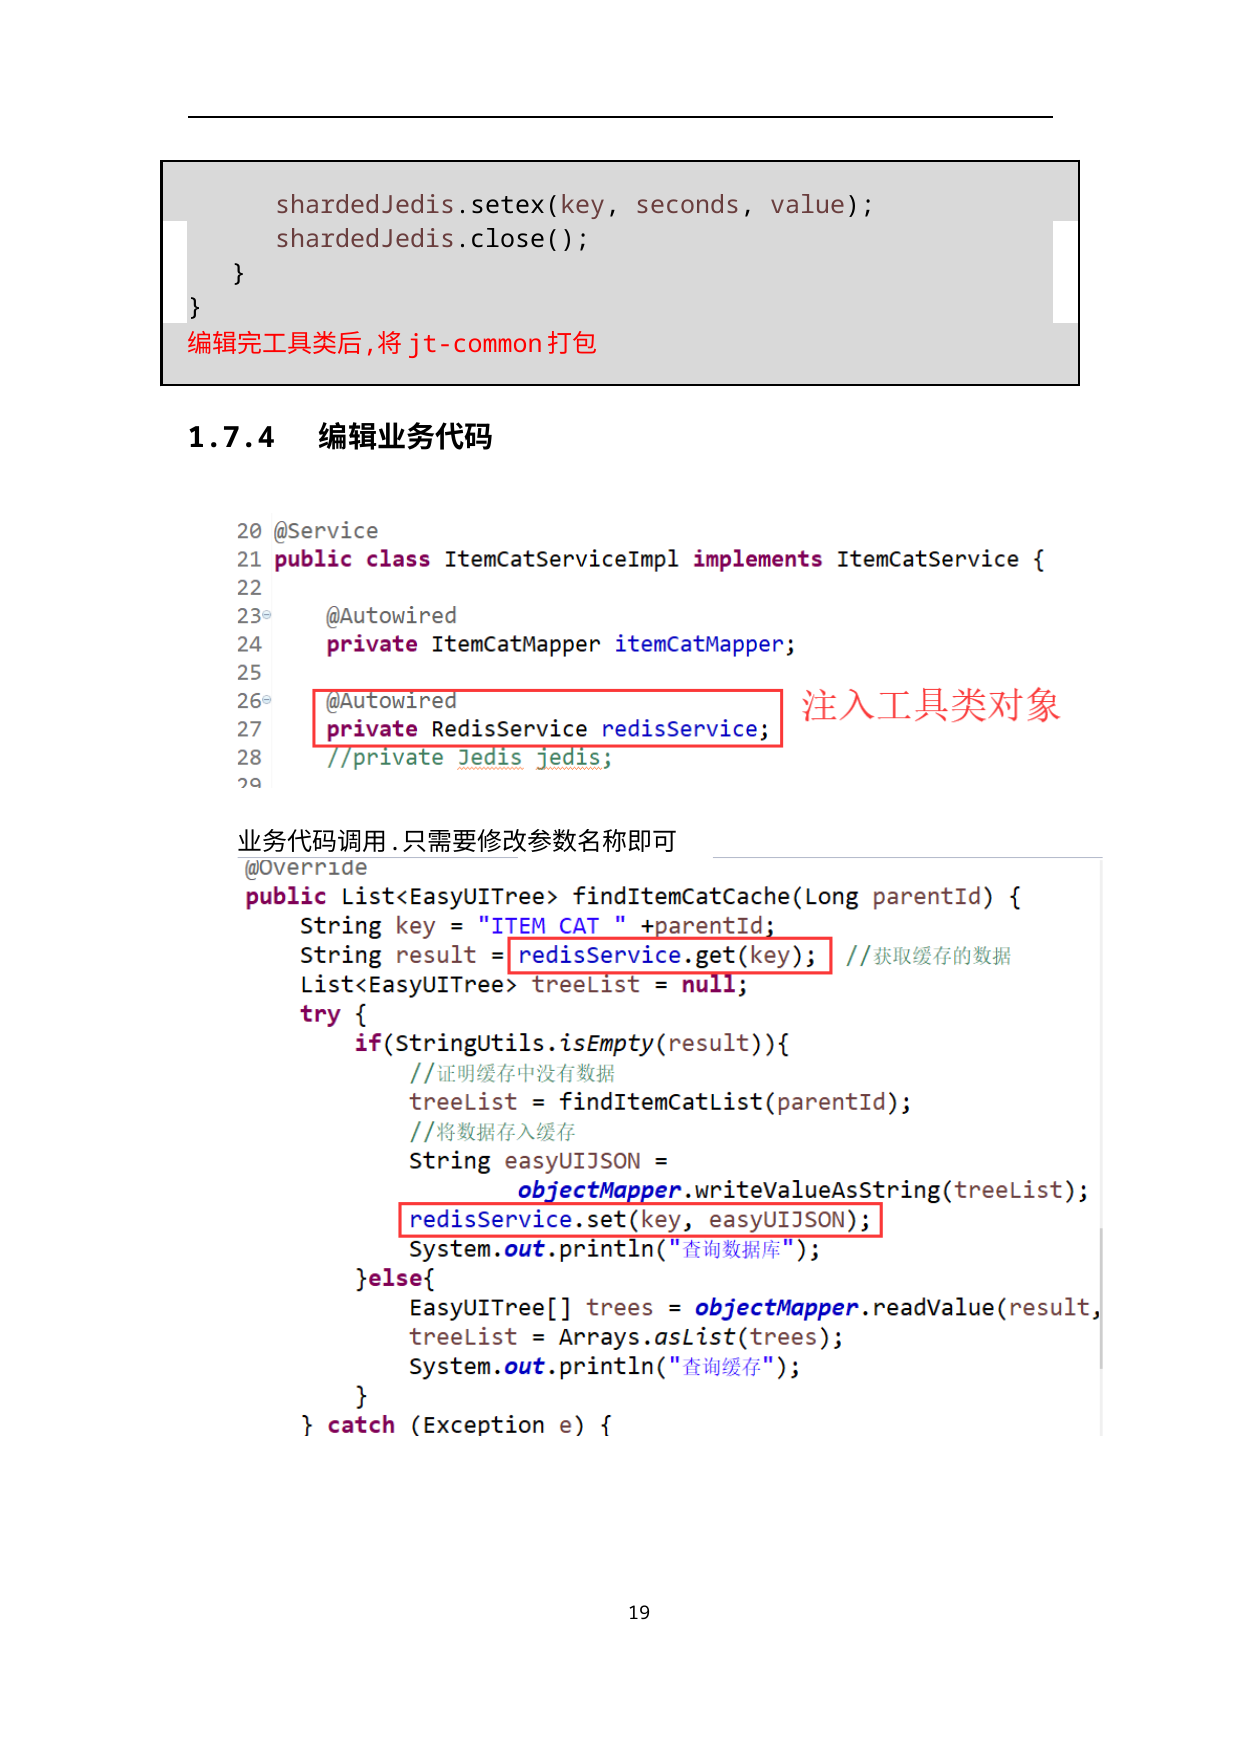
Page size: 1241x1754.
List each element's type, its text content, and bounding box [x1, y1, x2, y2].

text } [187, 255, 1053, 289]
text 编辑完工具类后,将jt-common打包 [163, 296, 1078, 384]
picture [237, 857, 1103, 1436]
text 业务代码调用.只需要修改参数名称即可 [187, 821, 1053, 858]
picture [237, 513, 1103, 788]
text shardedJedis.setex(key, seconds, value); [163, 162, 1078, 221]
text shardedJedis.close(); [187, 221, 1053, 255]
subtitle 编辑业务代码 [187, 413, 1053, 456]
